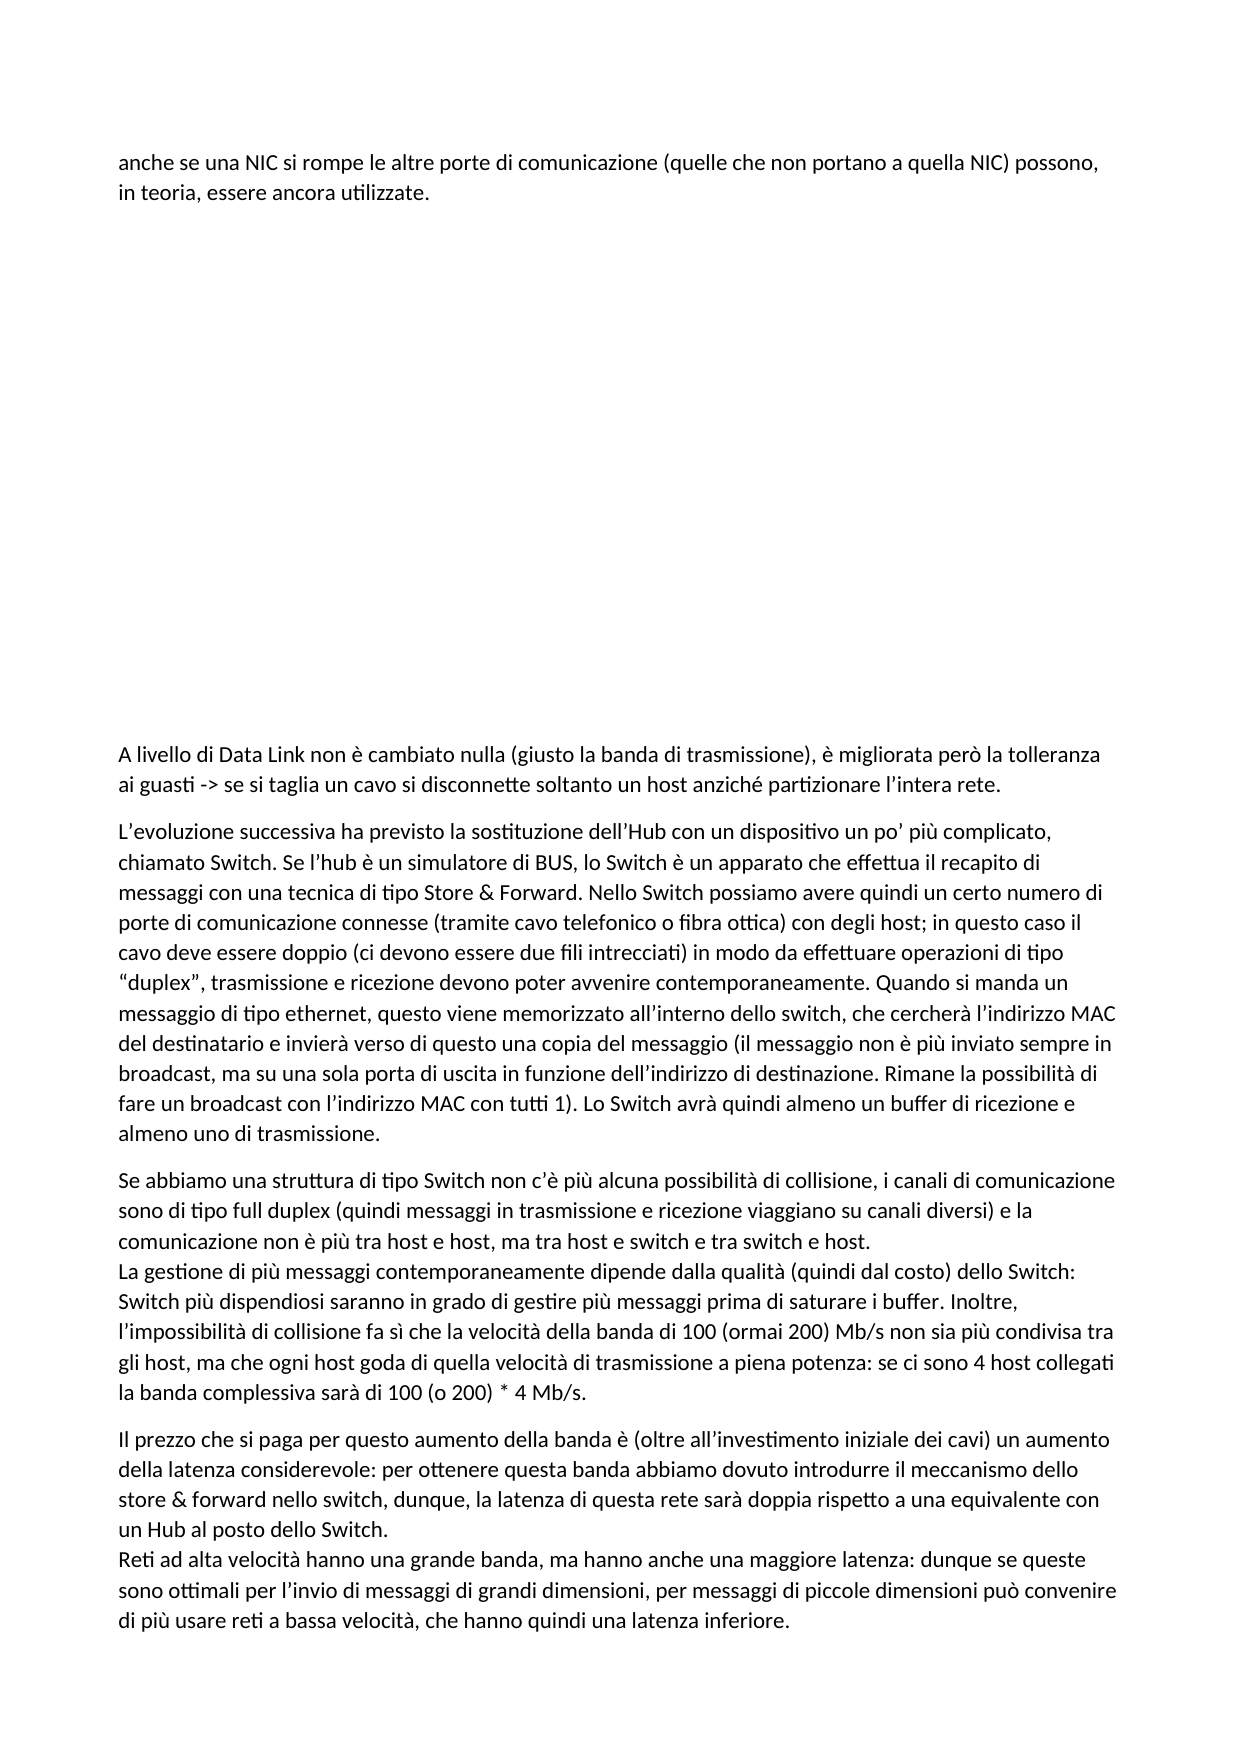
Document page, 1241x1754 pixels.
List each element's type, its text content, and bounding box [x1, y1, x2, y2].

text A livello di Data Link non è cambiato nulla (giusto la banda di trasmissione), è migliorata però la tolleranza ai guasti -> se si taglia un cavo si disconnette soltanto un host anziché partizionare l’intera rete. [118, 740, 1122, 798]
text Il prezzo che si paga per questo aumento della banda è (oltre all’investimento iniziale dei cavi) un aumento della latenza considerevole: per ottenere questa banda abbiamo dovuto introdurre il meccanismo dello store & forward nello switch, dunque, la latenza di questa rete sarà doppia rispetto a una equivalente con un Hub al posto dello Switch. Reti ad alta velocità hanno una grande banda, ma hanno anche una maggiore latenza: dunque se queste sono ottimali per l’invio di messaggi di grandi dimensioni, per messaggi di piccole dimensioni può convenire di più usare reti a bassa velocità, che hanno quindi una latenza inferiore. [118, 1425, 1122, 1634]
text Se abbiamo una struttura di tipo Switch non c’è più alcuna possibilità di collisione, i canali di comunicazione sono di tipo full duplex (quindi messaggi in trasmissione e ricezione viaggiano su canali diversi) e la comunicazione non è più tra host e host, ma tra host e switch e tra switch e host. La gestione di più messaggi contemporaneamente dipende dalla qualità (quindi dal costo) dello Switch: Switch più dispendiosi saranno in grado di gestire più messaggi prima di saturare i buffer. Inoltre, l’impossibilità di collisione fa sì che la velocità della banda di 100 (ormai 200) Mb/s non sia più condivisa tra gli host, ma che ogni host goda di quella velocità di trasmissione a piena potenza: se ci sono 4 host collegati la banda complessiva sarà di 100 (o 200) * 4 Mb/s. [118, 1166, 1122, 1406]
text L’evoluzione successiva ha previsto la sostituzione dell’Hub con un dispositivo un po’ più complicato, chiamato Switch. Se l’hub è un simulatore di BUS, lo Switch è un apparato che effettua il recapito di messaggi con una tecnica di tipo Store & Forward. Nello Switch possiamo avere quindi un certo numero di porte di comunicazione connesse (tramite cavo telefonico o fibra ottica) con degli host; in questo caso il cavo deve essere doppio (ci devono essere due fili intrecciati) in modo da effettuare operazioni di tipo “duplex”, trasmissione e ricezione devono poter avvenire contemporaneamente. Quando si manda un messaggio di tipo ethernet, questo viene memorizzato all’interno dello switch, che cercherà l’indirizzo MAC del destinatario e invierà verso di questo una copia del messaggio (il messaggio non è più inviato sempre in broadcast, ma su una sola porta di uscita in funzione dell’indirizzo di destinazione. Rimane la possibilità di fare un broadcast con l’indirizzo MAC con tutti 1). Lo Switch avrà quindi almeno un buffer di ricezione e almeno uno di trasmissione. [118, 817, 1122, 1147]
